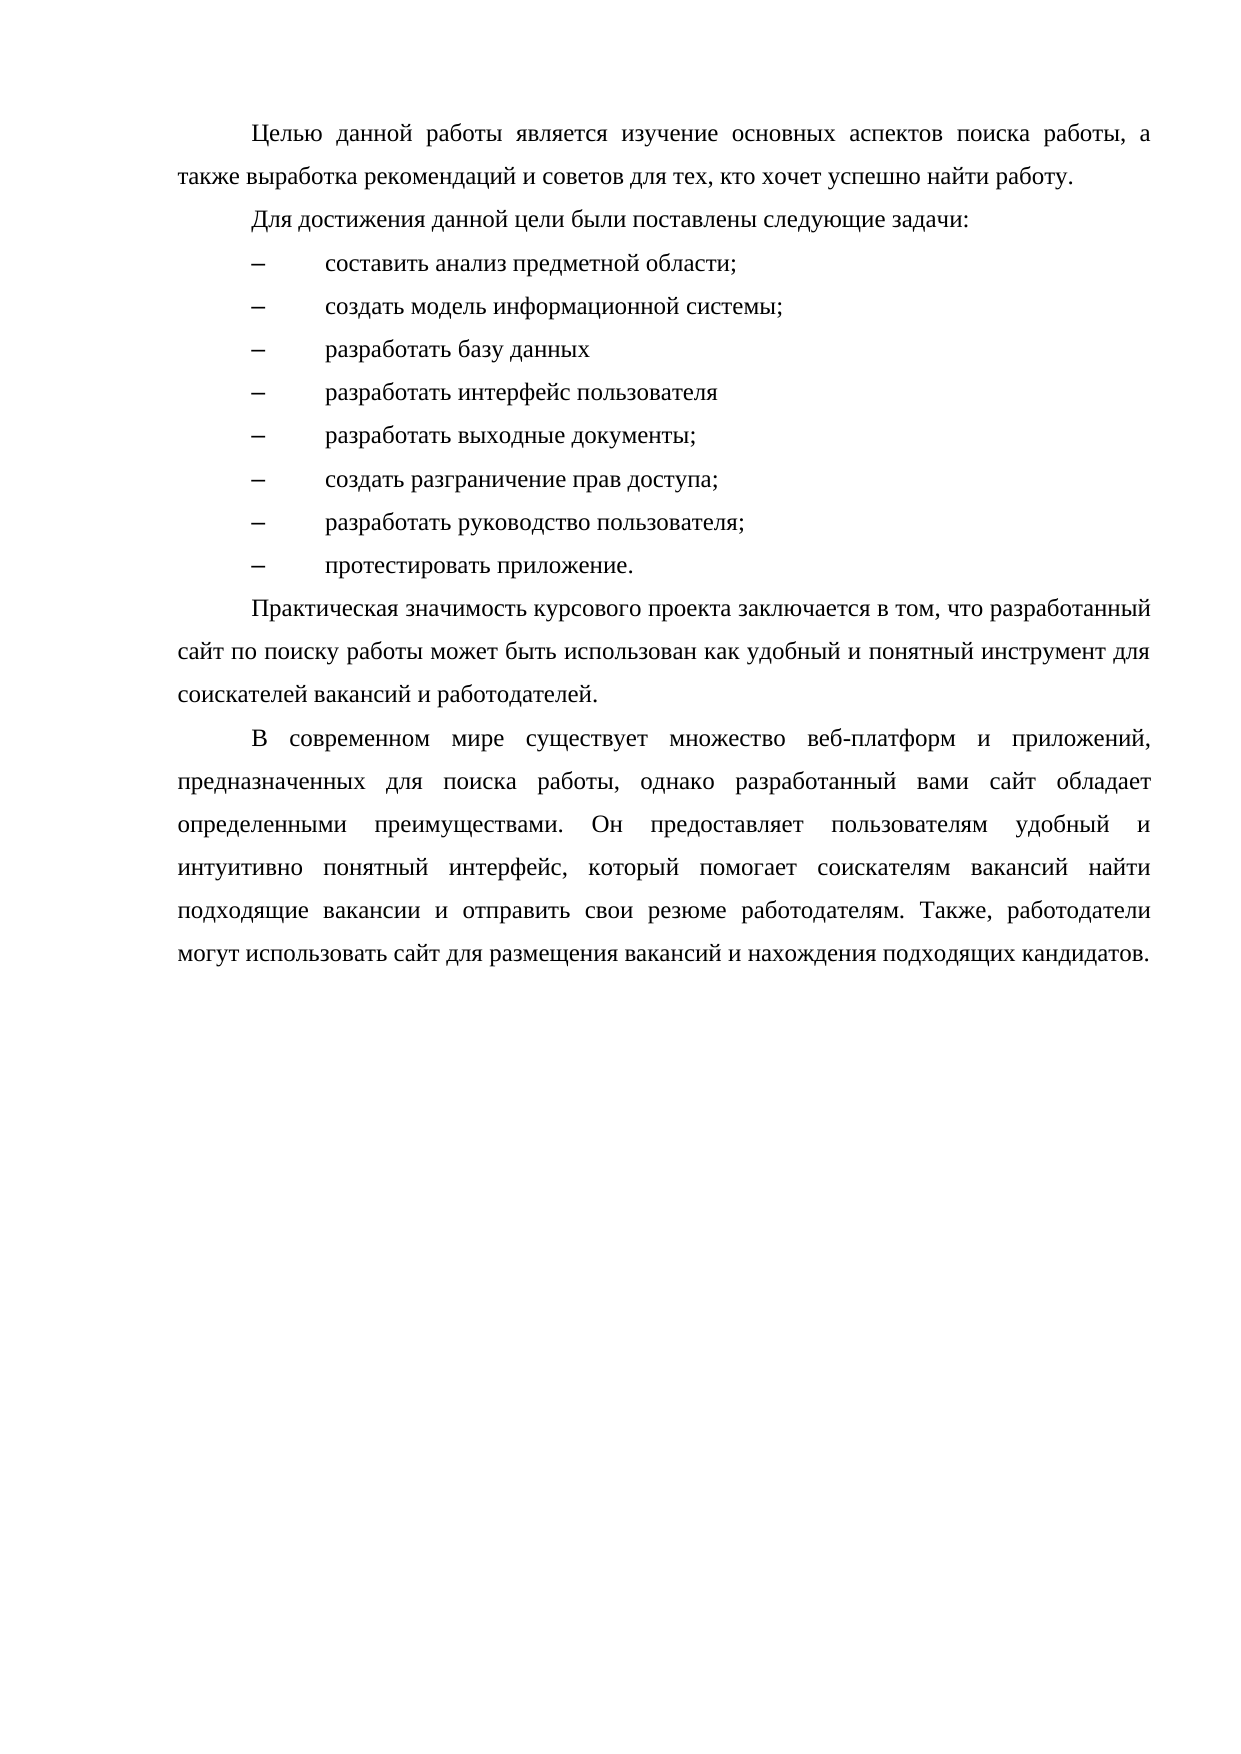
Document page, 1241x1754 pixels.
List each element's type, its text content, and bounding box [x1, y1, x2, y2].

list разработать интерфейс пользователя [177, 377, 1152, 406]
list создать разграничение прав доступа; [177, 464, 1152, 492]
text Практическая значимость курсового проекта заключается в том, что разработанный сайт по поиску работы может быть использован как удобный и понятный инструмент для соискателей вакансий и работодателей. [177, 593, 1152, 708]
list создать модель информационной системы; [177, 291, 1152, 319]
text Целью данной работы является изучение основных аспектов поиска работы, а также выработка рекомендаций и советов для тех, кто хочет успешно найти работу. [177, 118, 1152, 190]
list разработать базу данных [177, 334, 1152, 363]
list разработать выходные документы; [177, 420, 1152, 449]
list протестировать приложение. [177, 550, 1152, 579]
text В современном мире существует множество веб-платформ и приложений, предназначенных для поиска работы, однако разработанный вами сайт обладает определенными преимуществами. Он предоставляет пользователям удобный и интуитивно понятный интерфейс, который помогает соискателям вакансий найти подходящие вакансии и отправить свои резюме работодателям. Также, работодатели могут использовать сайт для размещения вакансий и нахождения подходящих кандидатов. [177, 723, 1152, 967]
list разработать руководство пользователя; [177, 507, 1152, 536]
list составить анализ предметной области; [177, 247, 1152, 276]
text Для достижения данной цели были поставлены следующие задачи: [177, 204, 1152, 233]
